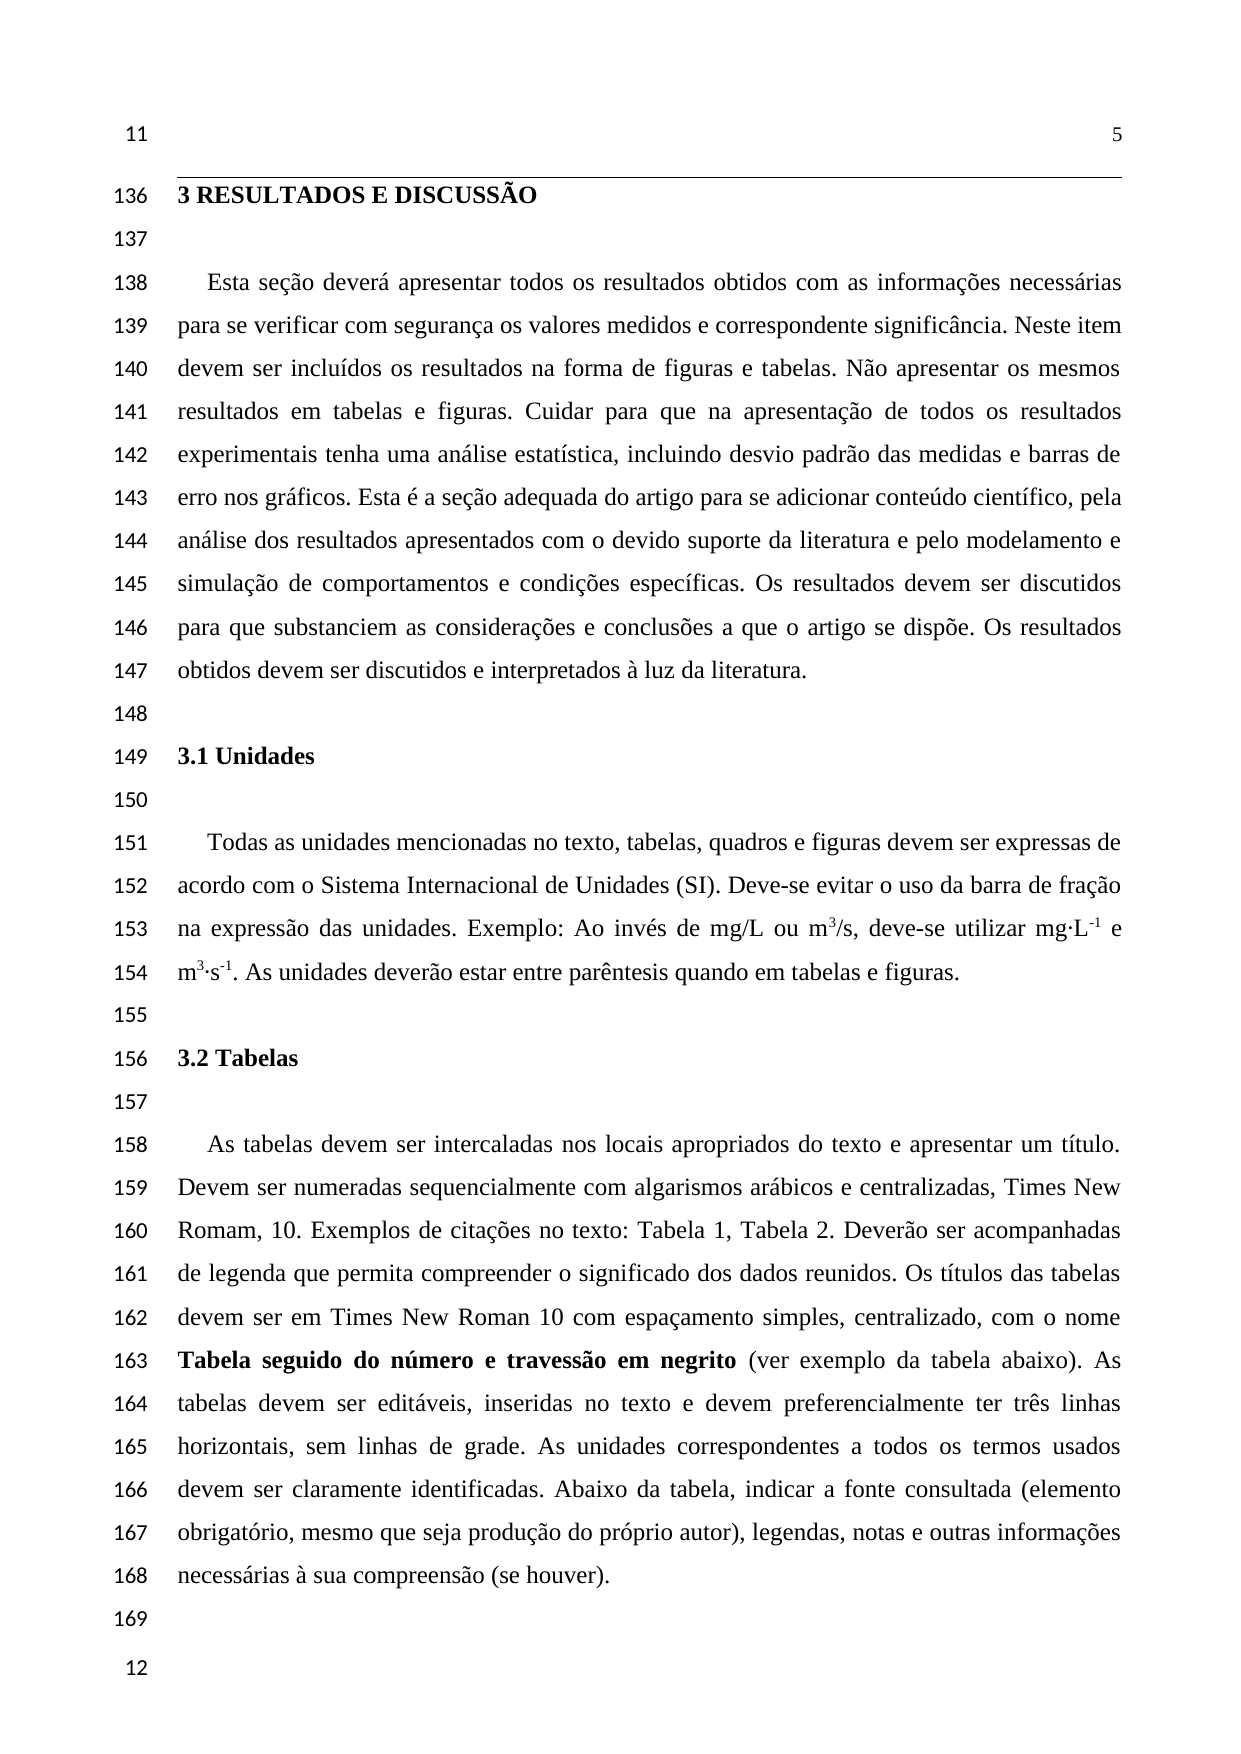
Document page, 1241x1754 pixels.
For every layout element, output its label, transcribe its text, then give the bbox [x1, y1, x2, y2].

text 3.2 Tabelas [177, 1043, 1122, 1072]
text Esta seção deverá apresentar todos os resultados obtidos com as informações necessárias para se verificar com segurança os valores medidos e correspondente significância. Neste item devem ser incluídos os resultados na forma de figuras e tabelas. Não apresentar os mesmos resultados em tabelas e figuras. Cuidar para que na apresentação de todos os resultados experimentais tenha uma análise estatística, incluindo desvio padrão das medidas e barras de erro nos gráficos. Esta é a seção adequada do artigo para se adicionar conteúdo científico, pela análise dos resultados apresentados com o devido suporte da literatura e pelo modelamento e simulação de comportamentos e condições específicas. Os resultados devem ser discutidos para que substanciem as considerações e conclusões a que o artigo se dispõe. Os resultados obtidos devem ser discutidos e interpretados à luz da literatura. [177, 267, 1122, 683]
text 3 RESULTADOS e discussão [177, 178, 1122, 209]
text As tabelas devem ser intercaladas nos locais apropriados do texto e apresentar um título. Devem ser numeradas sequencialmente com algarismos arábicos e centralizadas, Times New Romam, 10. Exemplos de citações no texto: Tabela 1, Tabela 2. Deverão ser acompanhadas de legenda que permita compreender o significado dos dados reunidos. Os títulos das tabelas devem ser em Times New Roman 10 com espaçamento simples, centralizado, com o nome Tabela seguido do número e travessão em negrito (ver exemplo da tabela abaixo). As tabelas devem ser editáveis, inseridas no texto e devem preferencialmente ter três linhas horizontais, sem linhas de grade. As unidades correspondentes a todos os termos usados devem ser claramente identificadas. Abaixo da tabela, indicar a fonte consultada (elemento obrigatório, mesmo que seja produção do próprio autor), legendas, notas e outras informações necessárias à sua compreensão (se houver). [177, 1129, 1122, 1589]
text Todas as unidades mencionadas no texto, tabelas, quadros e figuras devem ser expressas de acordo com o Sistema Internacional de Unidades (SI). Deve-se evitar o uso da barra de fração na expressão das unidades. Exemplo: Ao invés de mg/L ou m3/s, deve-se utilizar mg∙L-1 e m3∙s-1. As unidades deverão estar entre parêntesis quando em tabelas e figuras. [177, 827, 1122, 985]
text 3.1 Unidades [177, 741, 1122, 770]
